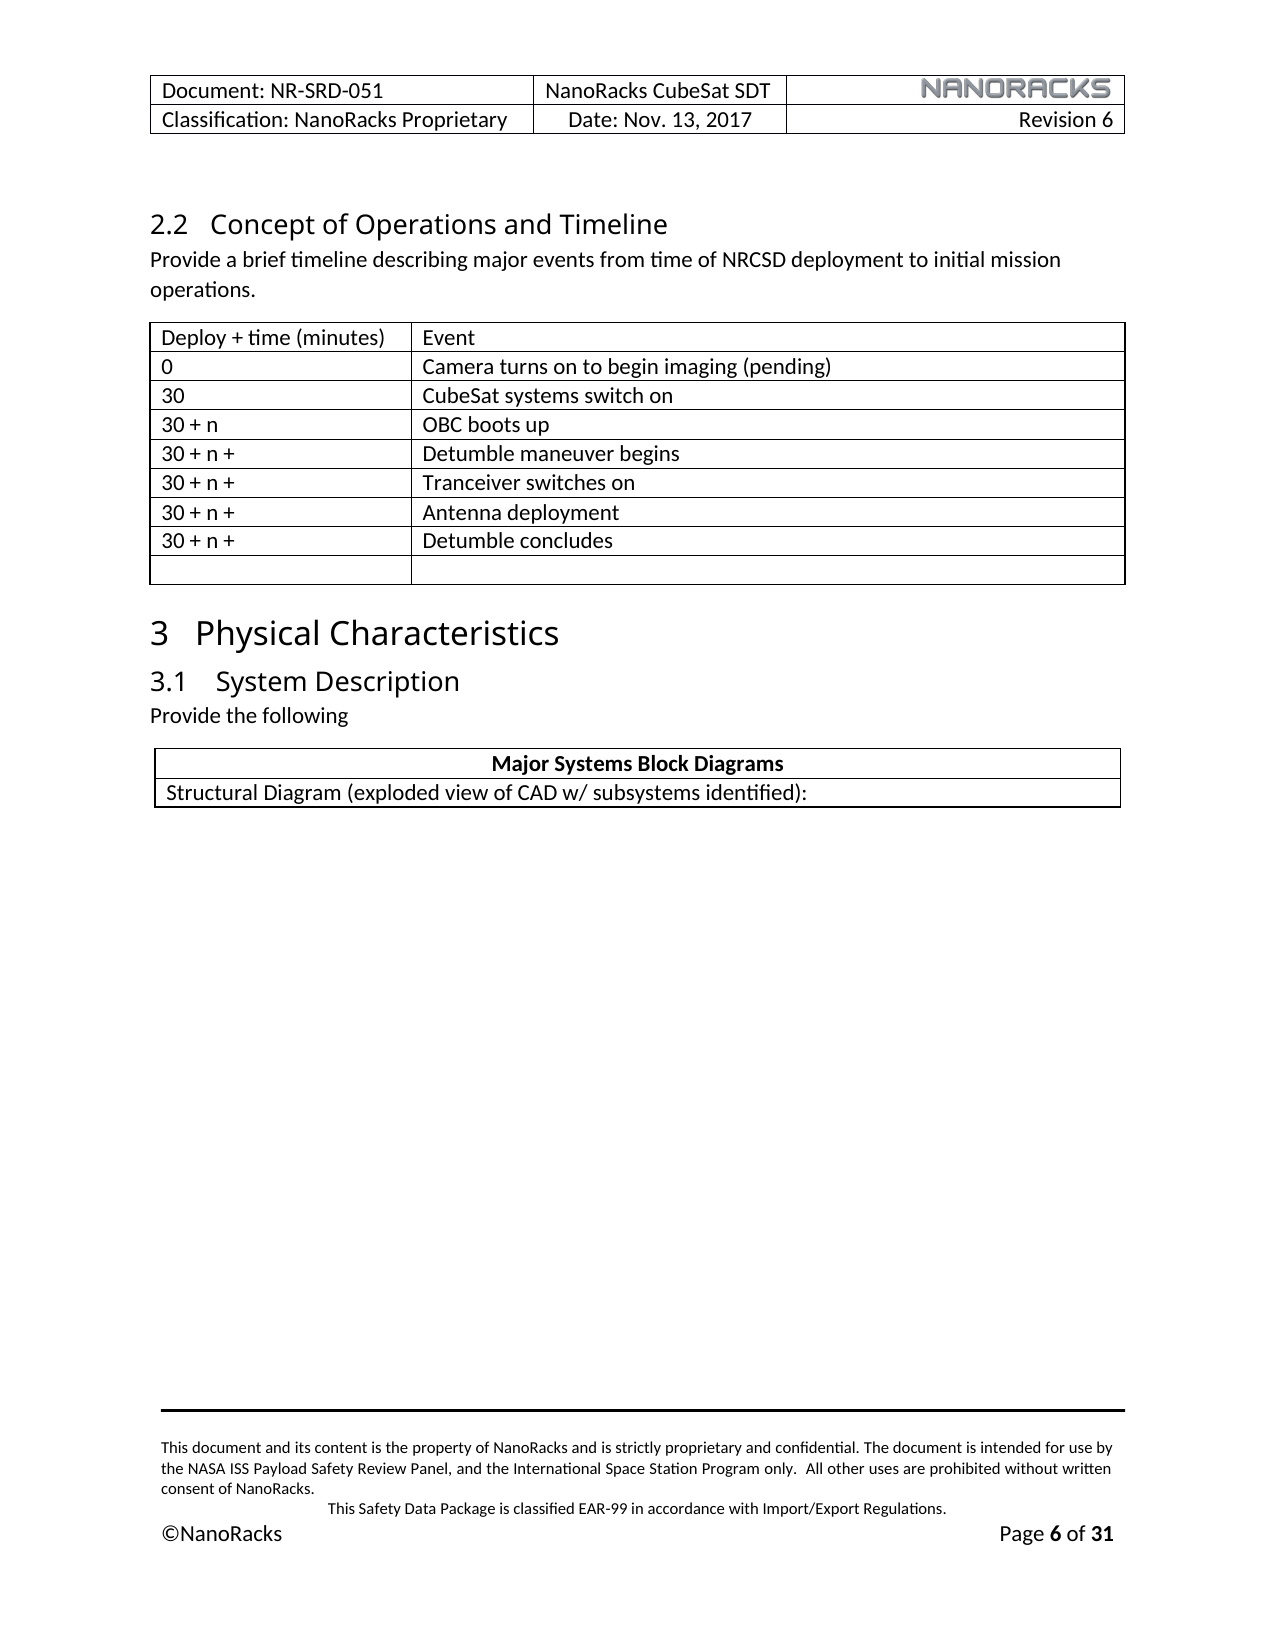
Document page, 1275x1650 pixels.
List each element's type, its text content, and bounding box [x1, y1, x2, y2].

table_cell 30 [151, 381, 411, 409]
table_cell Camera turns on to begin imaging (pending) [412, 352, 1124, 380]
table_cell 30 + n + [151, 498, 411, 526]
table_cell 30 + n [151, 410, 411, 438]
picture [918, 76, 1114, 101]
table_cell 30 + n + [151, 440, 411, 467]
table_cell 0 [151, 352, 411, 380]
table_cell Tranceiver switches on [412, 469, 1124, 497]
table_cell Detumble concludes [412, 527, 1124, 555]
text Provide the following [150, 701, 1125, 729]
subtitle Concept of Operations and Timeline [150, 206, 1125, 243]
table_cell [412, 556, 1124, 584]
table_cell Structural Diagram (exploded view of CAD w/ subsystems identified): [156, 779, 1120, 806]
subtitle System Description [150, 662, 1125, 699]
table_header Deploy + time (minutes) [151, 323, 411, 351]
subtitle Physical Characteristics [150, 610, 1125, 655]
table_header Major Systems Block Diagrams [156, 749, 1120, 777]
table_cell [151, 556, 411, 584]
table_cell CubeSat systems switch on [412, 381, 1124, 409]
table_cell OBC boots up [412, 410, 1124, 438]
table_cell Detumble maneuver begins [412, 440, 1124, 467]
table_header Event [412, 323, 1124, 351]
table_cell 30 + n + [151, 469, 411, 497]
text Provide a brief timeline describing major events from time of NRCSD deployment to initial mission operations. [150, 245, 1125, 303]
table_cell Antenna deployment [412, 498, 1124, 526]
table_cell 30 + n + [151, 527, 411, 555]
